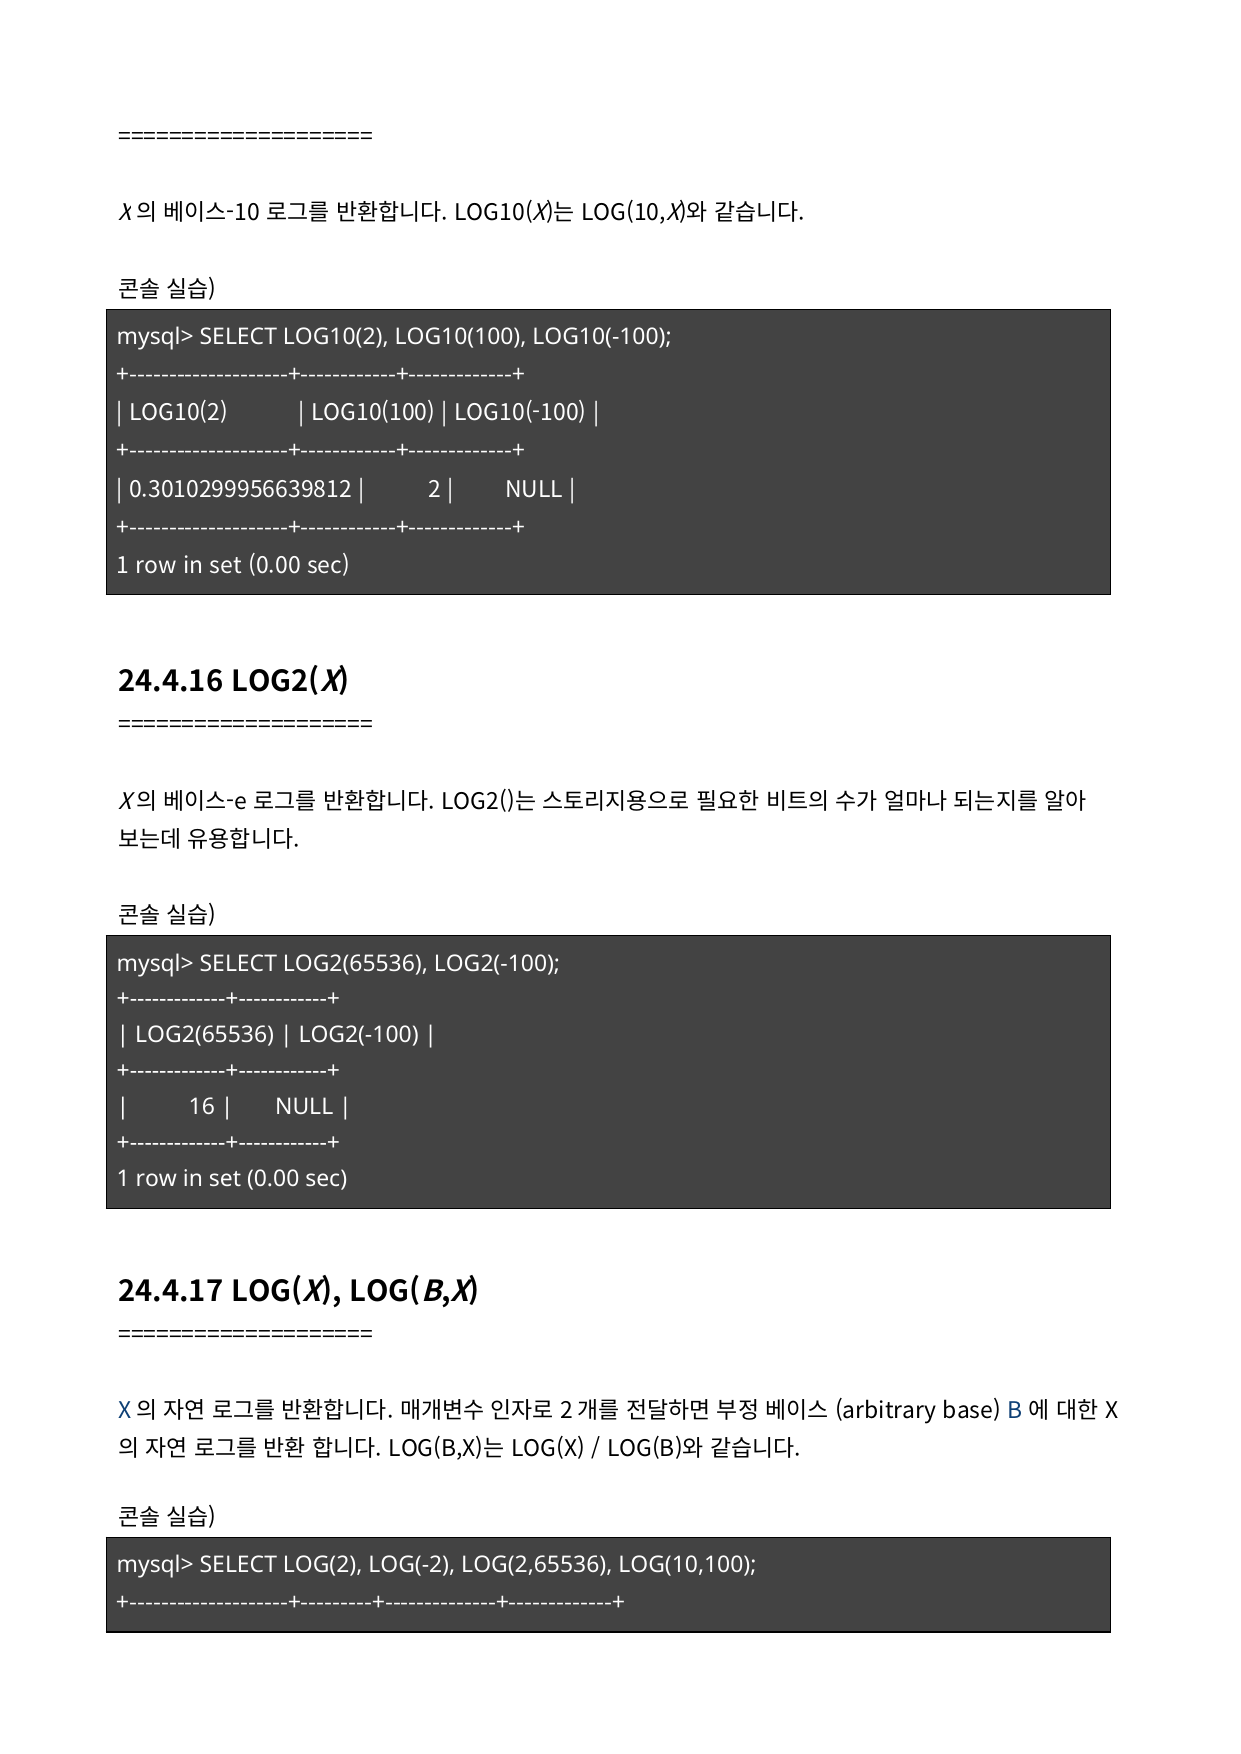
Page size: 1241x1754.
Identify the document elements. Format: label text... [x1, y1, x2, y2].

table_header mysql> SELECT LOG10(2), LOG10(100), LOG10(-100); +--------------------+------------+-------------+ | LOG10(2) | LOG10(100) | LOG10(-100) | +--------------------+------------+-------------+ | 0.3010299956639812 | 2 | NULL | +--------------------+------------+-------------+ 1 row in set (0.00 sec) [107, 310, 1110, 594]
text 24.4.17 LOG(X), LOG(B,X) [118, 1267, 1122, 1309]
text 콘솔 실습) [118, 271, 1122, 304]
text 콘솔 실습) [118, 897, 1122, 930]
text ==================== [118, 706, 1122, 739]
text X의 베이스-10 로그를 반환합니다. LOG10(X)는 LOG(10,X)와 같습니다. [136, 194, 1122, 227]
text 24.4.16 LOG2(X) [118, 658, 1122, 700]
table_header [107, 1538, 1110, 1631]
text 콘솔 실습) [118, 1498, 1122, 1532]
text ==================== [118, 1316, 1122, 1349]
text X의 자연 로그를 반환합니다. 매개변수 인자로 2개를 전달하면 부정 베이스 (arbitrary base) B 에 대한 X의 자연 로그를 반환 합니다. LOG(B,X)는 LOG(X) / LOG(B)와 같습니다. [118, 1392, 1122, 1463]
text ==================== [118, 118, 1122, 151]
text X의 베이스-e 로그를 반환합니다. LOG2()는 스토리지용으로 필요한 비트의 수가 얼마나 되는지를 알아 보는데 유용합니다. [118, 782, 1122, 854]
table_header mysql> SELECT LOG2(65536), LOG2(-100); +-------------+------------+ | LOG2(65536) | LOG2(-100) | +-------------+------------+ | 16 | NULL | +-------------+------------+ 1 row in set (0.00 sec) [107, 936, 1110, 1208]
